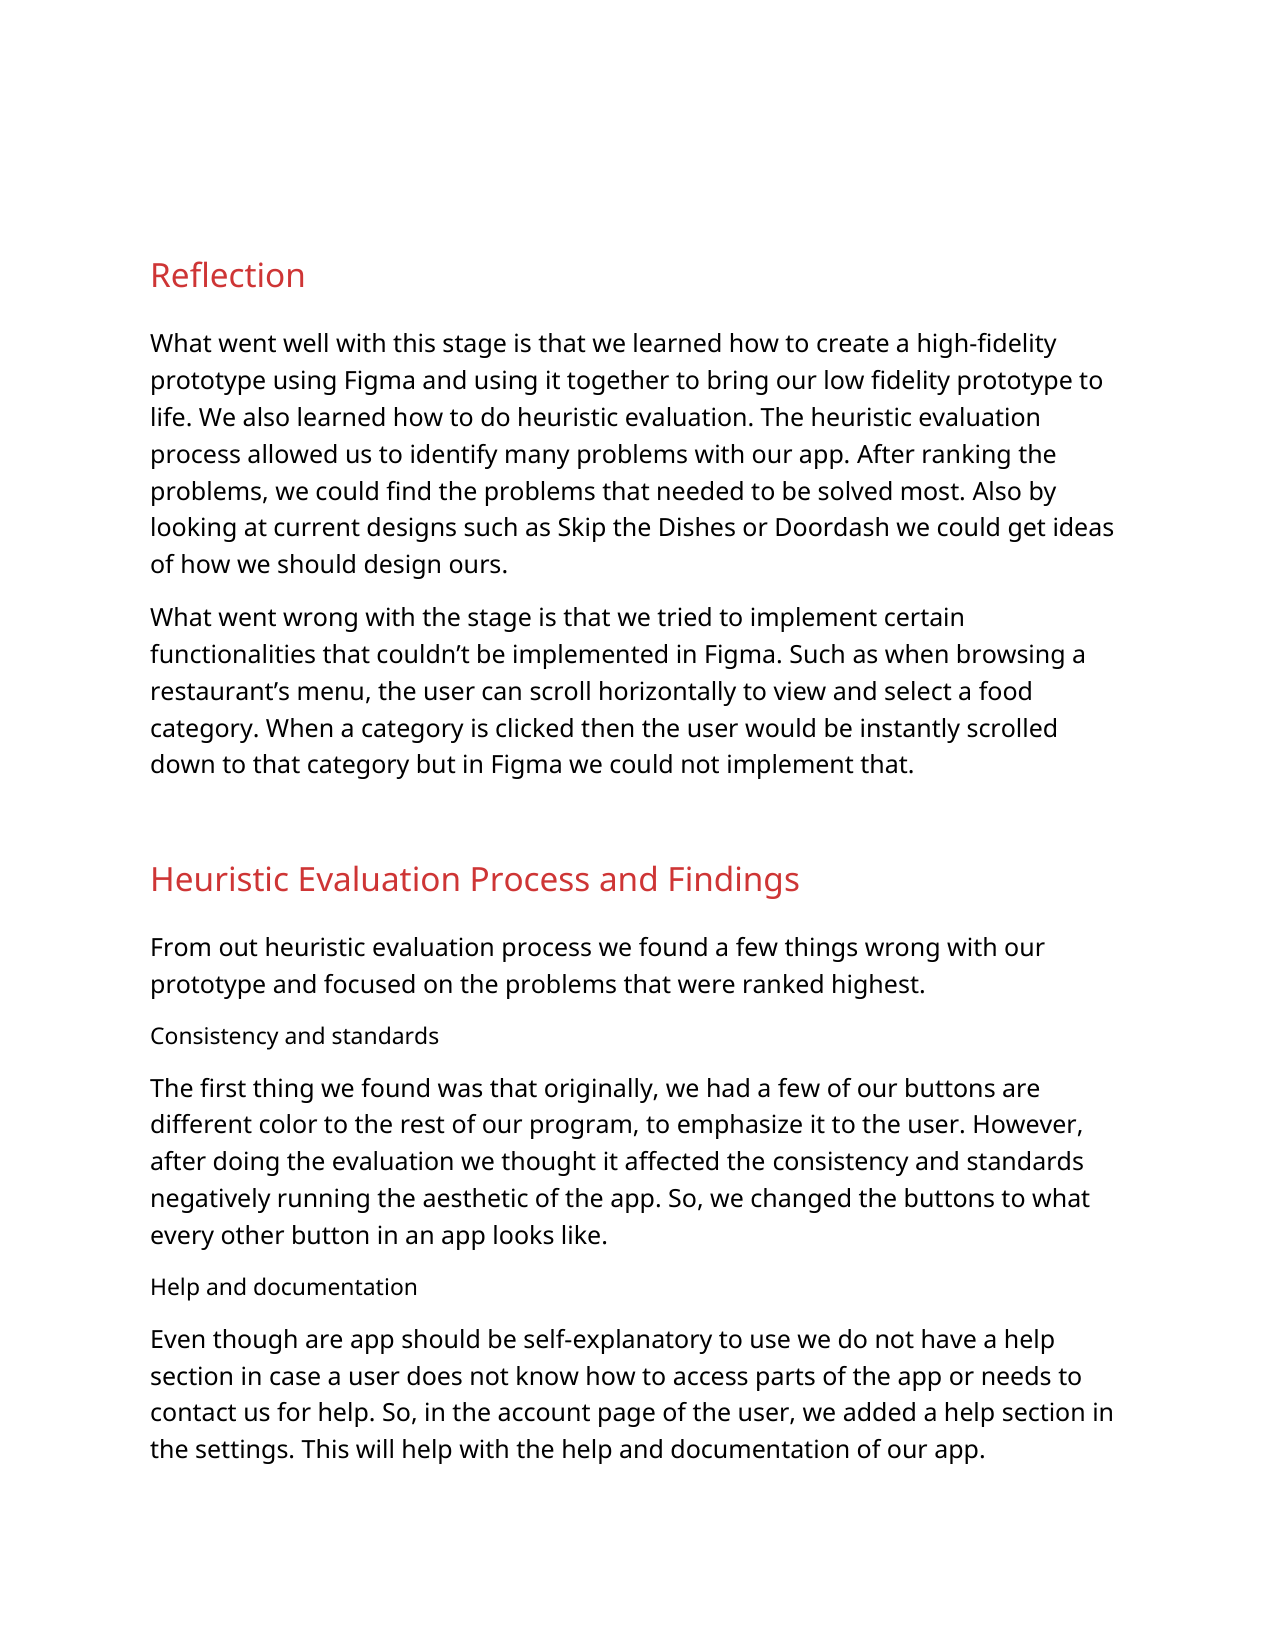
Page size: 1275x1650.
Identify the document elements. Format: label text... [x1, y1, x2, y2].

subtitle Heuristic Evaluation Process and Findings [150, 856, 1125, 901]
text What went well with this stage is that we learned how to create a high-fidelity prototype using Figma and using it together to bring our low fidelity prototype to life. We also learned how to do heuristic evaluation. The heuristic evaluation process allowed us to identify many problems with our app. After ranking the problems, we could find the problems that needed to be solved most. Also by looking at current designs such as Skip the Dishes or Doordash we could get ideas of how we should design ours. [150, 326, 1125, 581]
text The first thing we found was that originally, we had a few of our buttons are different color to the rest of our program, to emphasize it to the user. However, after doing the evaluation we thought it affected the consistency and standards negatively running the aesthetic of the app. So, we changed the buttons to what every other button in an app looks like. [150, 1070, 1125, 1252]
subtitle Reflection [150, 252, 1125, 297]
text From out heuristic evaluation process we found a few things wrong with our prototype and focused on the problems that were ranked highest. [150, 930, 1125, 1001]
text Even though are app should be self-explanatory to use we do not have a help section in case a user does not know how to access parts of the app or needs to contact us for help. So, in the account page of the user, we added a help section in the settings. This will help with the help and documentation of our app. [150, 1322, 1125, 1466]
text What went wrong with the stage is that we tried to implement certain functionalities that couldn’t be implemented in Figma. Such as when browsing a restaurant’s menu, the user can scroll horizontally to view and select a food category. When a category is clicked then the user would be instantly scrolled down to that category but in Figma we could not implement that. [150, 600, 1125, 781]
text Help and documentation [150, 1271, 1125, 1302]
text Consistency and standards [150, 1020, 1125, 1051]
